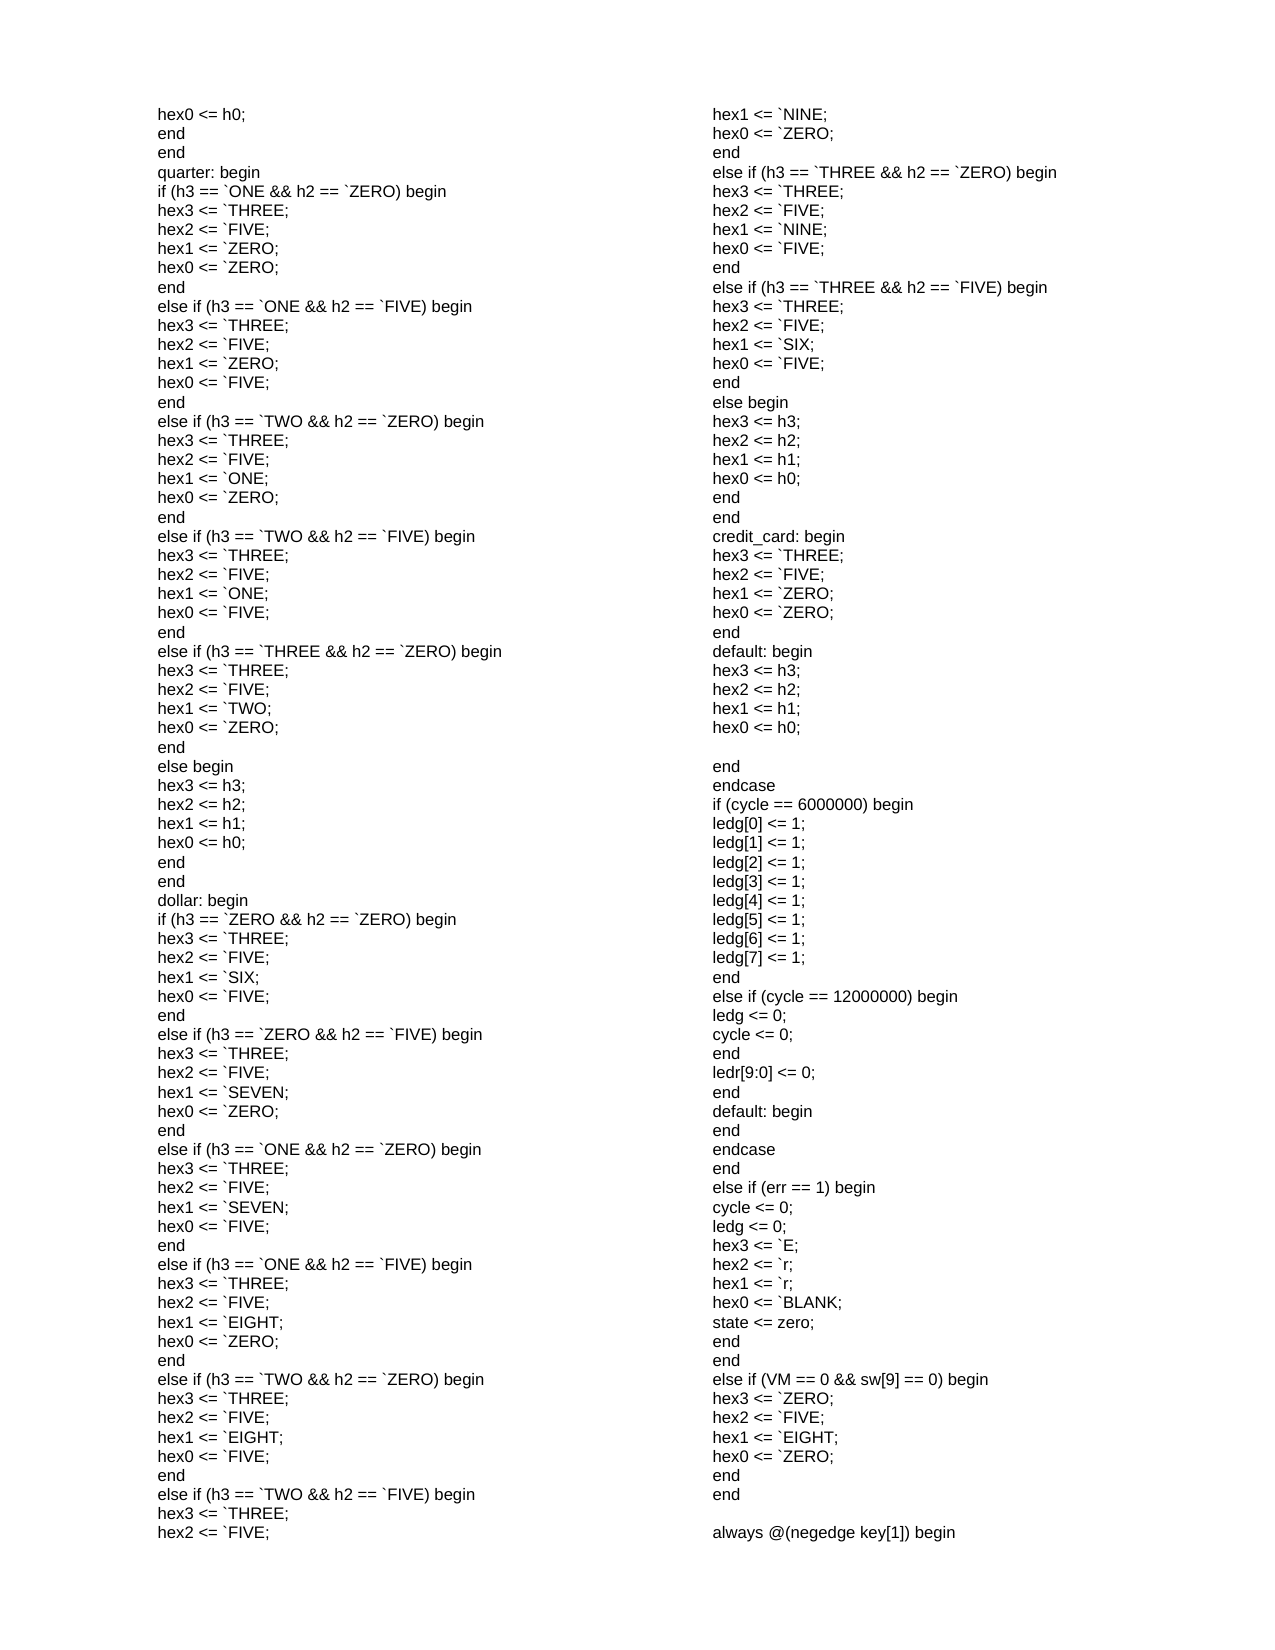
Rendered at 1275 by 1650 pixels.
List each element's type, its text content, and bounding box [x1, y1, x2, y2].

text hex1 <= `ZERO; [157, 239, 600, 258]
text hex1 <= `EIGHT; [157, 1312, 600, 1332]
text hex2 <= `FIVE; [712, 1408, 1155, 1427]
text state <= zero; [712, 1312, 1155, 1332]
text ledg <= 0; [712, 1006, 1155, 1025]
text end [157, 1121, 600, 1140]
text hex1 <= `EIGHT; [712, 1427, 1155, 1447]
text hex3 <= h3; [712, 661, 1155, 680]
text end [712, 1082, 1155, 1102]
text hex1 <= `r; [712, 1274, 1155, 1293]
text hex2 <= h2; [712, 431, 1155, 450]
text always @(negedge key[1]) begin [712, 1523, 1155, 1542]
text hex0 <= `ZERO; [712, 124, 1155, 143]
text hex3 <= `E; [712, 1236, 1155, 1255]
text else if (VM == 0 && sw[9] == 0) begin [712, 1370, 1155, 1389]
text if (cycle == 6000000) begin [712, 795, 1155, 814]
text hex0 <= `FIVE; [157, 373, 600, 392]
text endcase [712, 776, 1155, 795]
text hex0 <= `FIVE; [157, 1447, 600, 1466]
text hex0 <= `ZERO; [712, 603, 1155, 622]
text hex3 <= `THREE; [157, 431, 600, 450]
text hex0 <= `ZERO; [712, 1447, 1155, 1466]
text end [712, 1159, 1155, 1178]
text end [712, 373, 1155, 392]
text hex0 <= `ZERO; [157, 1102, 600, 1121]
text ledg[1] <= 1; [712, 833, 1155, 852]
text hex3 <= `THREE; [157, 661, 600, 680]
text hex0 <= `BLANK; [712, 1293, 1155, 1312]
text hex0 <= `FIVE; [157, 603, 600, 622]
text else if (h3 == `TWO && h2 == `FIVE) begin [157, 527, 600, 546]
text dollar: begin [157, 891, 600, 910]
text cycle <= 0; [712, 1025, 1155, 1044]
text hex1 <= h1; [157, 814, 600, 833]
text end [157, 1236, 600, 1255]
text hex3 <= `THREE; [157, 1504, 600, 1523]
text hex2 <= `FIVE; [157, 1293, 600, 1312]
text hex3 <= `THREE; [157, 1274, 600, 1293]
text hex2 <= `r; [712, 1255, 1155, 1274]
text ledg[0] <= 1; [712, 814, 1155, 833]
text hex2 <= `FIVE; [157, 565, 600, 584]
text else if (cycle == 12000000) begin [712, 987, 1155, 1006]
text if (h3 == `ONE && h2 == `ZERO) begin [157, 182, 600, 201]
text hex1 <= `SEVEN; [157, 1082, 600, 1102]
text hex1 <= `SIX; [157, 967, 600, 987]
text else begin [712, 392, 1155, 412]
text hex1 <= `ONE; [157, 584, 600, 603]
text end [712, 1044, 1155, 1063]
text hex0 <= `ZERO; [157, 1332, 600, 1351]
text hex3 <= `THREE; [712, 297, 1155, 316]
text hex0 <= `FIVE; [157, 987, 600, 1006]
text end [712, 1485, 1155, 1504]
text hex2 <= `FIVE; [157, 1178, 600, 1197]
text end [157, 124, 600, 143]
text hex1 <= `SIX; [712, 335, 1155, 354]
text hex3 <= h3; [712, 412, 1155, 431]
text else if (h3 == `THREE && h2 == `ZERO) begin [712, 162, 1155, 182]
text end [712, 507, 1155, 527]
text hex1 <= `SEVEN; [157, 1197, 600, 1217]
text end [157, 737, 600, 757]
text hex3 <= `THREE; [157, 316, 600, 335]
text hex1 <= `ONE; [157, 469, 600, 488]
text ledg <= 0; [712, 1217, 1155, 1236]
text default: begin [712, 1102, 1155, 1121]
text end [157, 852, 600, 872]
text hex2 <= `FIVE; [712, 201, 1155, 220]
text hex2 <= h2; [712, 680, 1155, 699]
text else if (h3 == `TWO && h2 == `ZERO) begin [157, 412, 600, 431]
text end [157, 622, 600, 642]
text hex0 <= `FIVE; [712, 354, 1155, 373]
text default: begin [712, 642, 1155, 661]
text end [157, 507, 600, 527]
text hex0 <= `FIVE; [712, 239, 1155, 258]
text hex3 <= `THREE; [157, 929, 600, 948]
text hex1 <= `ZERO; [157, 354, 600, 373]
text ledg[7] <= 1; [712, 948, 1155, 967]
text hex2 <= `FIVE; [157, 680, 600, 699]
text ledg[2] <= 1; [712, 852, 1155, 872]
text hex2 <= `FIVE; [157, 1063, 600, 1082]
text end [712, 622, 1155, 642]
text hex2 <= `FIVE; [712, 565, 1155, 584]
text hex1 <= `NINE; [712, 220, 1155, 239]
text hex1 <= h1; [712, 699, 1155, 718]
text hex2 <= `FIVE; [157, 948, 600, 967]
text hex0 <= h0; [712, 718, 1155, 757]
text hex0 <= `ZERO; [157, 488, 600, 507]
text end [157, 1466, 600, 1485]
text ledg[5] <= 1; [712, 910, 1155, 929]
text end [157, 143, 600, 162]
text hex3 <= `THREE; [157, 546, 600, 565]
text credit_card: begin [712, 527, 1155, 546]
text end [712, 1351, 1155, 1370]
text end [712, 143, 1155, 162]
text ledg[6] <= 1; [712, 929, 1155, 948]
text end [157, 1351, 600, 1370]
text hex3 <= `THREE; [712, 182, 1155, 201]
text hex3 <= `THREE; [157, 1044, 600, 1063]
text hex0 <= `ZERO; [157, 258, 600, 277]
text hex0 <= h0; [157, 105, 600, 124]
text end [712, 258, 1155, 277]
text end [712, 757, 1155, 776]
text hex2 <= `FIVE; [157, 450, 600, 469]
text else begin [157, 757, 600, 776]
text quarter: begin [157, 162, 600, 182]
text if (h3 == `ZERO && h2 == `ZERO) begin [157, 910, 600, 929]
text else if (err == 1) begin [712, 1178, 1155, 1197]
text hex2 <= h2; [157, 795, 600, 814]
text end [157, 872, 600, 891]
text hex2 <= `FIVE; [712, 316, 1155, 335]
text end [157, 1006, 600, 1025]
text end [712, 1332, 1155, 1351]
text ledg[4] <= 1; [712, 891, 1155, 910]
text else if (h3 == `ONE && h2 == `FIVE) begin [157, 1255, 600, 1274]
text hex3 <= `THREE; [157, 1159, 600, 1178]
text endcase [712, 1140, 1155, 1159]
text end [157, 277, 600, 297]
text hex3 <= `ZERO; [712, 1389, 1155, 1408]
text end [712, 1466, 1155, 1485]
text else if (h3 == `TWO && h2 == `ZERO) begin [157, 1370, 600, 1389]
text else if (h3 == `TWO && h2 == `FIVE) begin [157, 1485, 600, 1504]
text hex1 <= `ZERO; [712, 584, 1155, 603]
text hex0 <= h0; [157, 833, 600, 852]
text hex1 <= `EIGHT; [157, 1427, 600, 1447]
text hex0 <= h0; [712, 469, 1155, 488]
text end [712, 488, 1155, 507]
text hex3 <= `THREE; [712, 546, 1155, 565]
text hex3 <= `THREE; [157, 1389, 600, 1408]
text hex2 <= `FIVE; [157, 1408, 600, 1427]
text hex1 <= h1; [712, 450, 1155, 469]
text hex1 <= `NINE; [712, 105, 1155, 124]
text ledr[9:0] <= 0; [712, 1063, 1155, 1082]
text hex0 <= `FIVE; [157, 1217, 600, 1236]
text hex3 <= `THREE; [157, 201, 600, 220]
text end [157, 392, 600, 412]
text hex3 <= h3; [157, 776, 600, 795]
text else if (h3 == `THREE && h2 == `ZERO) begin [157, 642, 600, 661]
text else if (h3 == `THREE && h2 == `FIVE) begin [712, 277, 1155, 297]
text hex1 <= `TWO; [157, 699, 600, 718]
text ledg[3] <= 1; [712, 872, 1155, 891]
text hex2 <= `FIVE; [157, 335, 600, 354]
text else if (h3 == `ZERO && h2 == `FIVE) begin [157, 1025, 600, 1044]
text hex2 <= `FIVE; [157, 1523, 600, 1542]
text hex0 <= `ZERO; [157, 718, 600, 737]
text else if (h3 == `ONE && h2 == `FIVE) begin [157, 297, 600, 316]
text else if (h3 == `ONE && h2 == `ZERO) begin [157, 1140, 600, 1159]
text cycle <= 0; [712, 1197, 1155, 1217]
text end [712, 1121, 1155, 1140]
text hex2 <= `FIVE; [157, 220, 600, 239]
text end [712, 967, 1155, 987]
